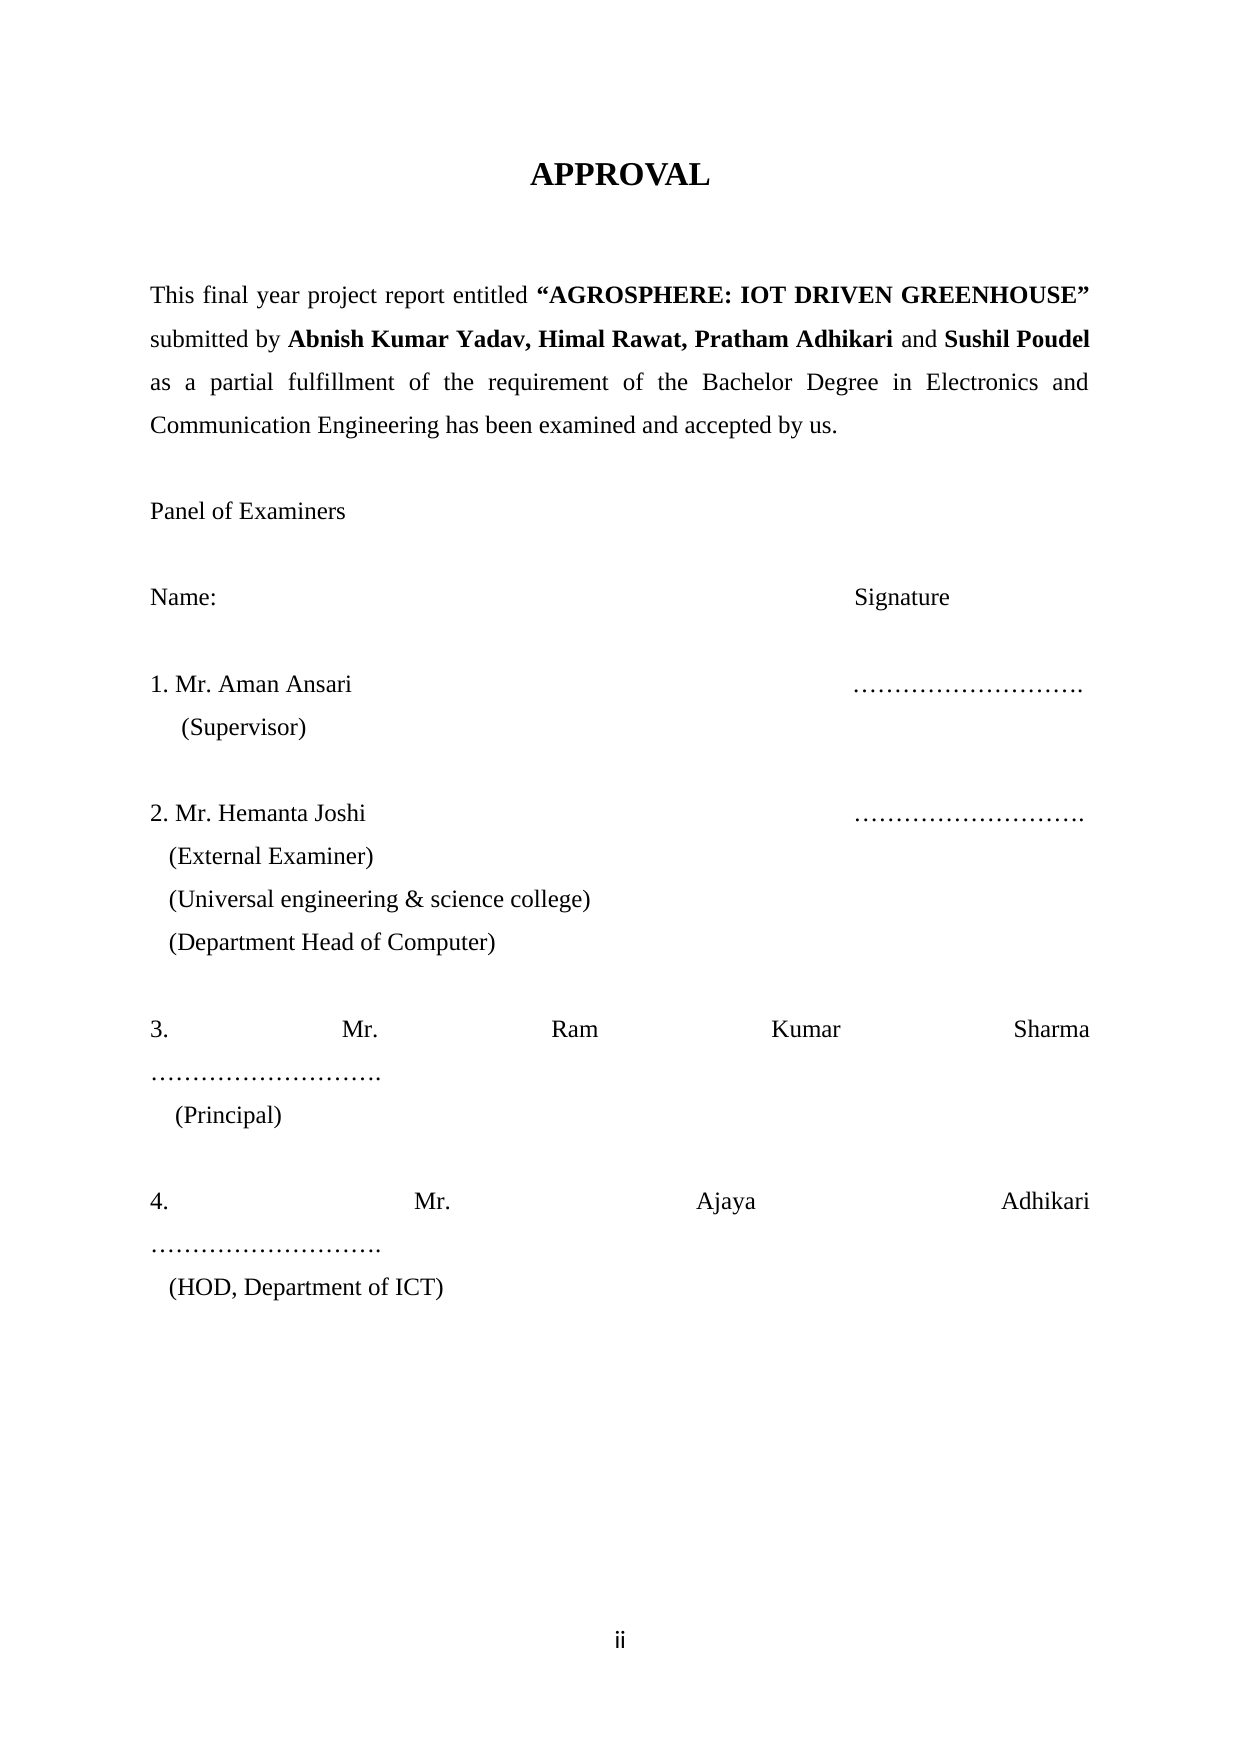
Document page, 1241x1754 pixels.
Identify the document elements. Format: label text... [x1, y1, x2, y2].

text 2. Mr. Hemanta Joshi ………………………. [150, 798, 1090, 827]
text Name: Signature [150, 582, 1090, 611]
text This final year project report entitled “AGROSPHERE: IOT DRIVEN GREENHOUSE” submitted by Abnish Kumar Yadav, Himal Rawat, Pratham Adhikari and Sushil Poudel as a partial fulfillment of the requirement of the Bachelor Degree in Electronics and Communication Engineering has been examined and accepted by us. [150, 281, 1090, 439]
text 1. Mr. Aman Ansari ………………………. [150, 669, 1090, 697]
text 4. Mr. Ajaya Adhikari ………………………. [150, 1186, 1090, 1258]
subtitle APPROVAL [150, 154, 1090, 192]
text (HOD, Department of ICT) [150, 1272, 1090, 1301]
text (Supervisor) [150, 712, 1090, 741]
text 3. Mr. Ram Kumar Sharma ………………………. [150, 1014, 1090, 1086]
text (Principal) [150, 1100, 1090, 1129]
text Panel of Examiners [150, 496, 1090, 525]
text (Department Head of Computer) [150, 927, 1090, 956]
text (External Examiner) [150, 841, 1090, 870]
text (Universal engineering & science college) [150, 884, 1090, 913]
